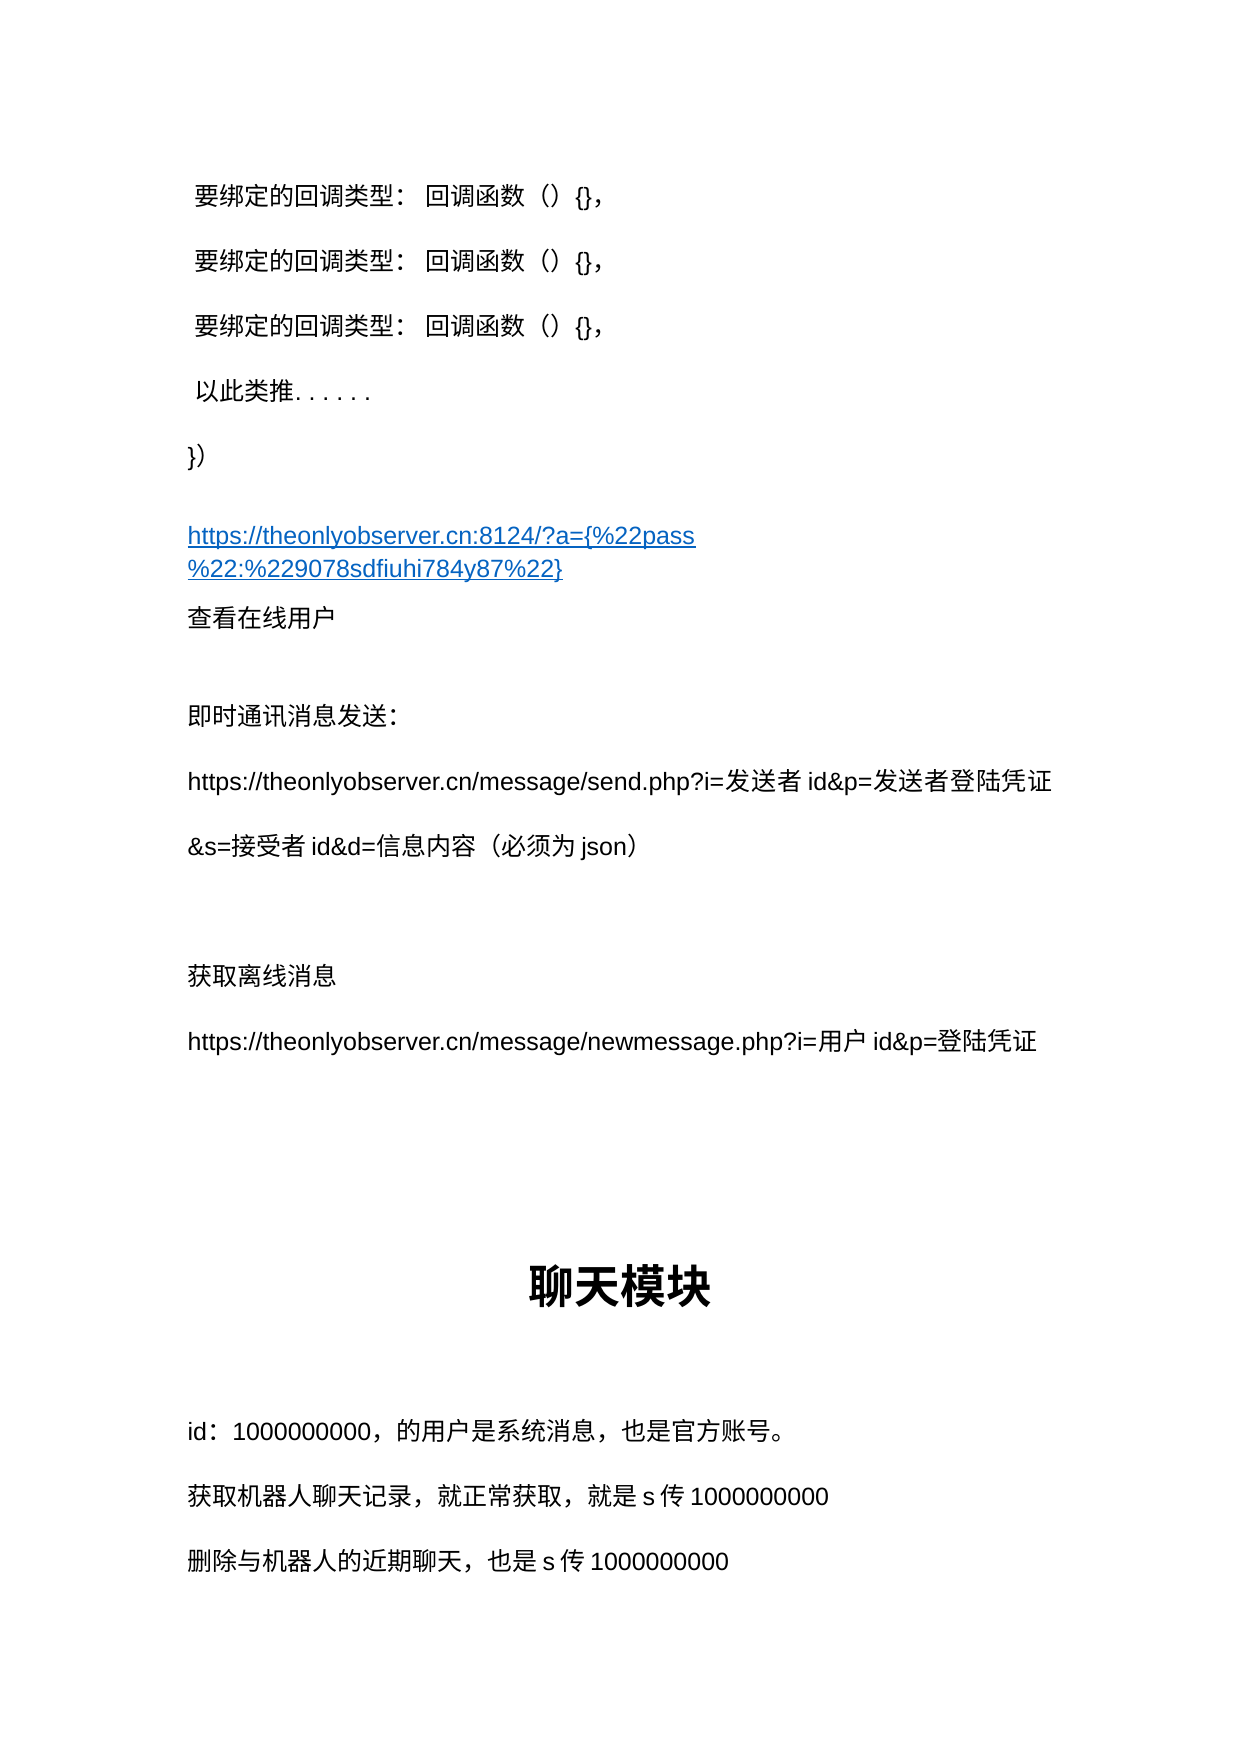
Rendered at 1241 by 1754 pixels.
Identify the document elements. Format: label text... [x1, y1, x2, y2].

text 获取机器人聊天记录，就正常获取，就是s传1000000000 [187, 1462, 1053, 1527]
text 查看在线用户 [187, 584, 1053, 649]
text 删除与机器人的近期聊天，也是s传1000000000 [187, 1527, 1053, 1592]
text }） [187, 422, 1053, 487]
text id：1000000000，的用户是系统消息，也是官方账号。 [187, 1397, 1053, 1462]
text 要绑定的回调类型： 回调函数（）{}， [187, 227, 1053, 292]
text 聊天模块 [187, 1234, 1053, 1332]
text 即时通讯消息发送： [187, 682, 1053, 747]
text 以此类推. . . . . . [187, 357, 1053, 422]
text https://theonlyobserver.cn:8124/?a={%22pass%22:%229078sdfiuhi784y87%22} [187, 519, 1053, 584]
text 要绑定的回调类型： 回调函数（）{}， [187, 292, 1053, 357]
text 要绑定的回调类型： 回调函数（）{}， [187, 162, 1053, 227]
text 获取离线消息 [187, 942, 1053, 1007]
text https://theonlyobserver.cn/message/send.php?i=发送者id&p=发送者登陆凭证&s=接受者id&d=信息内容（必须为json） [187, 747, 1053, 877]
text https://theonlyobserver.cn/message/newmessage.php?i=用户id&p=登陆凭证 [187, 1007, 1053, 1072]
